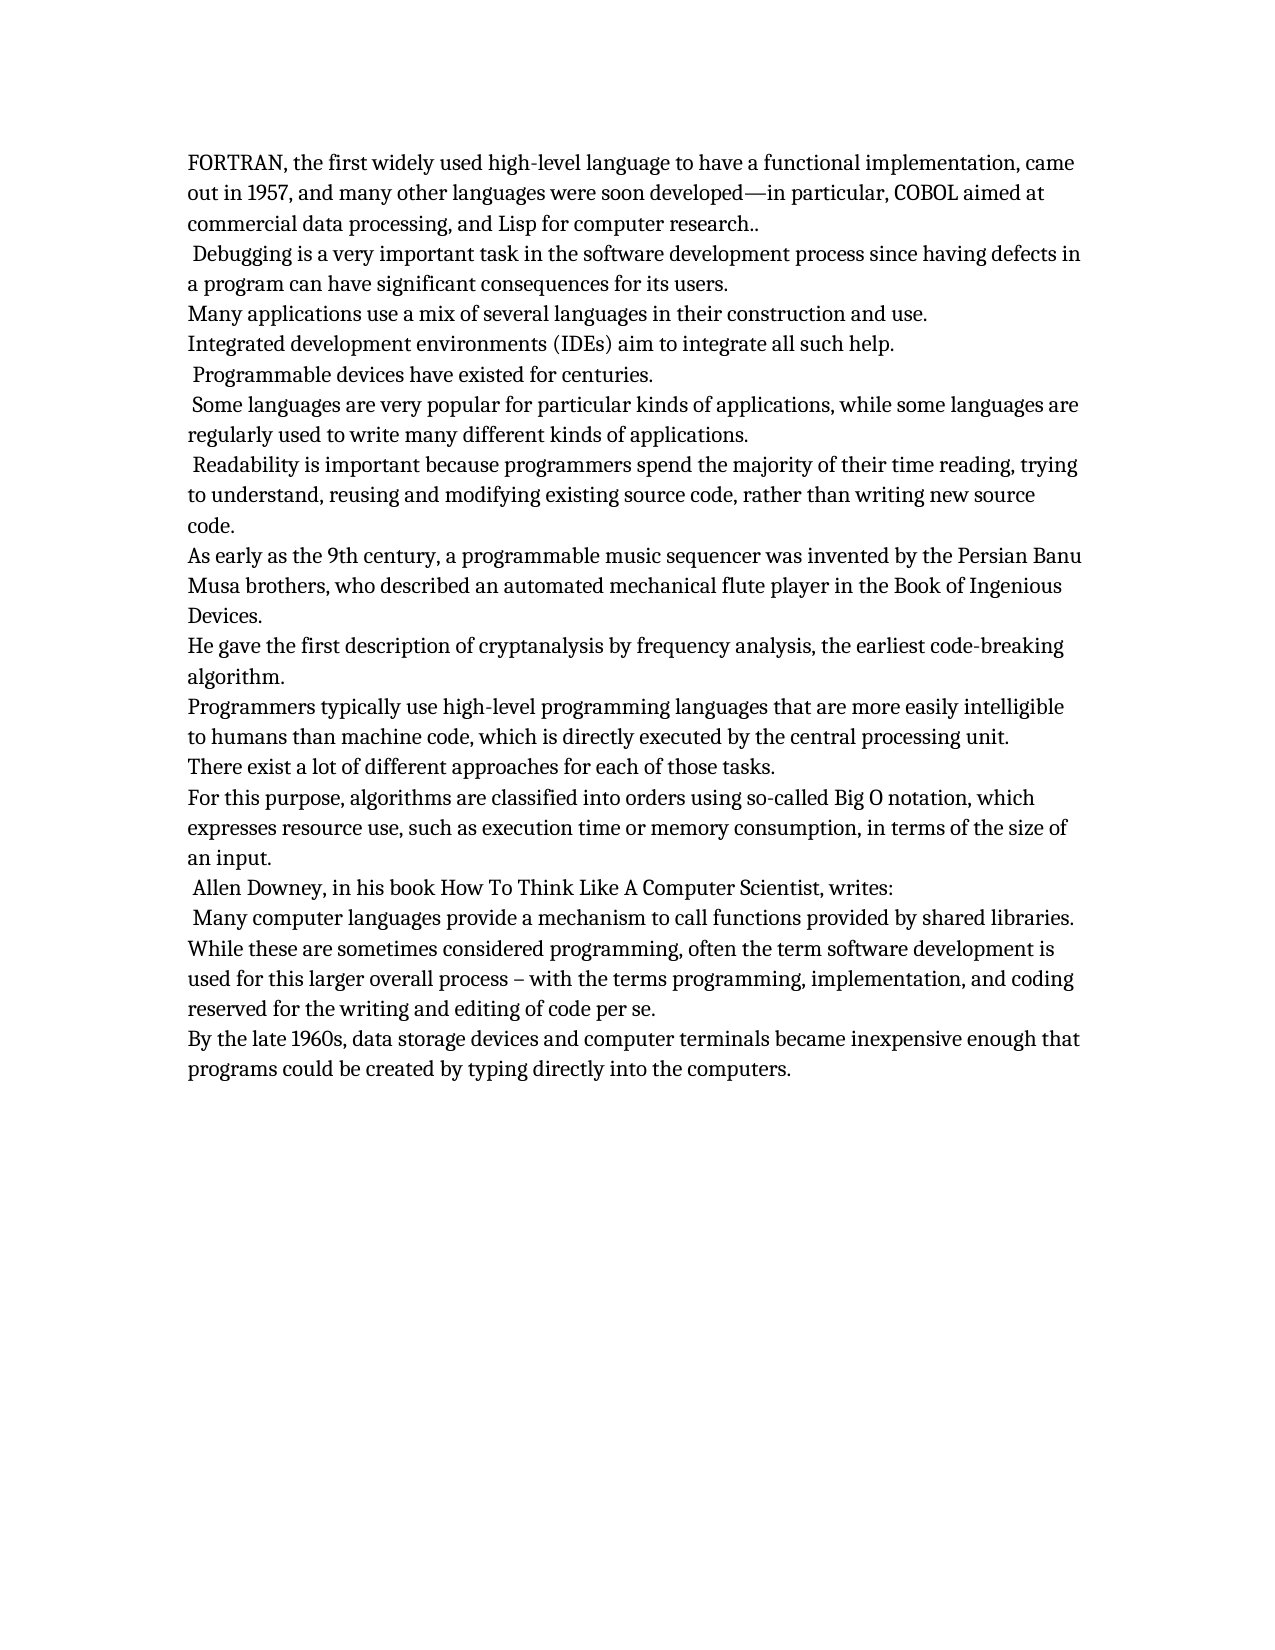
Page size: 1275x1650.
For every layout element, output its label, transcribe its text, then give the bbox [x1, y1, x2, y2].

text FORTRAN, the first widely used high-level language to have a functional implementation, came out in 1957, and many other languages were soon developed—in particular, COBOL aimed at commercial data processing, and Lisp for computer research.. Debugging is a very important task in the software development process since having defects in a program can have significant consequences for its users. Many applications use a mix of several languages in their construction and use. Integrated development environments (IDEs) aim to integrate all such help. Programmable devices have existed for centuries. Some languages are very popular for particular kinds of applications, while some languages are regularly used to write many different kinds of applications. Readability is important because programmers spend the majority of their time reading, trying to understand, reusing and modifying existing source code, rather than writing new source code. As early as the 9th century, a programmable music sequencer was invented by the Persian Banu Musa brothers, who described an automated mechanical flute player in the Book of Ingenious Devices. He gave the first description of cryptanalysis by frequency analysis, the earliest code-breaking algorithm. Programmers typically use high-level programming languages that are more easily intelligible to humans than machine code, which is directly executed by the central processing unit. There exist a lot of different approaches for each of those tasks. For this purpose, algorithms are classified into orders using so-called Big O notation, which expresses resource use, such as execution time or memory consumption, in terms of the size of an input. Allen Downey, in his book How To Think Like A Computer Scientist, writes: Many computer languages provide a mechanism to call functions provided by shared libraries. While these are sometimes considered programming, often the term software development is used for this larger overall process – with the terms programming, implementation, and coding reserved for the writing and editing of code per se. By the late 1960s, data storage devices and computer terminals became inexpensive enough that programs could be created by typing directly into the computers. [187, 150, 1087, 1083]
